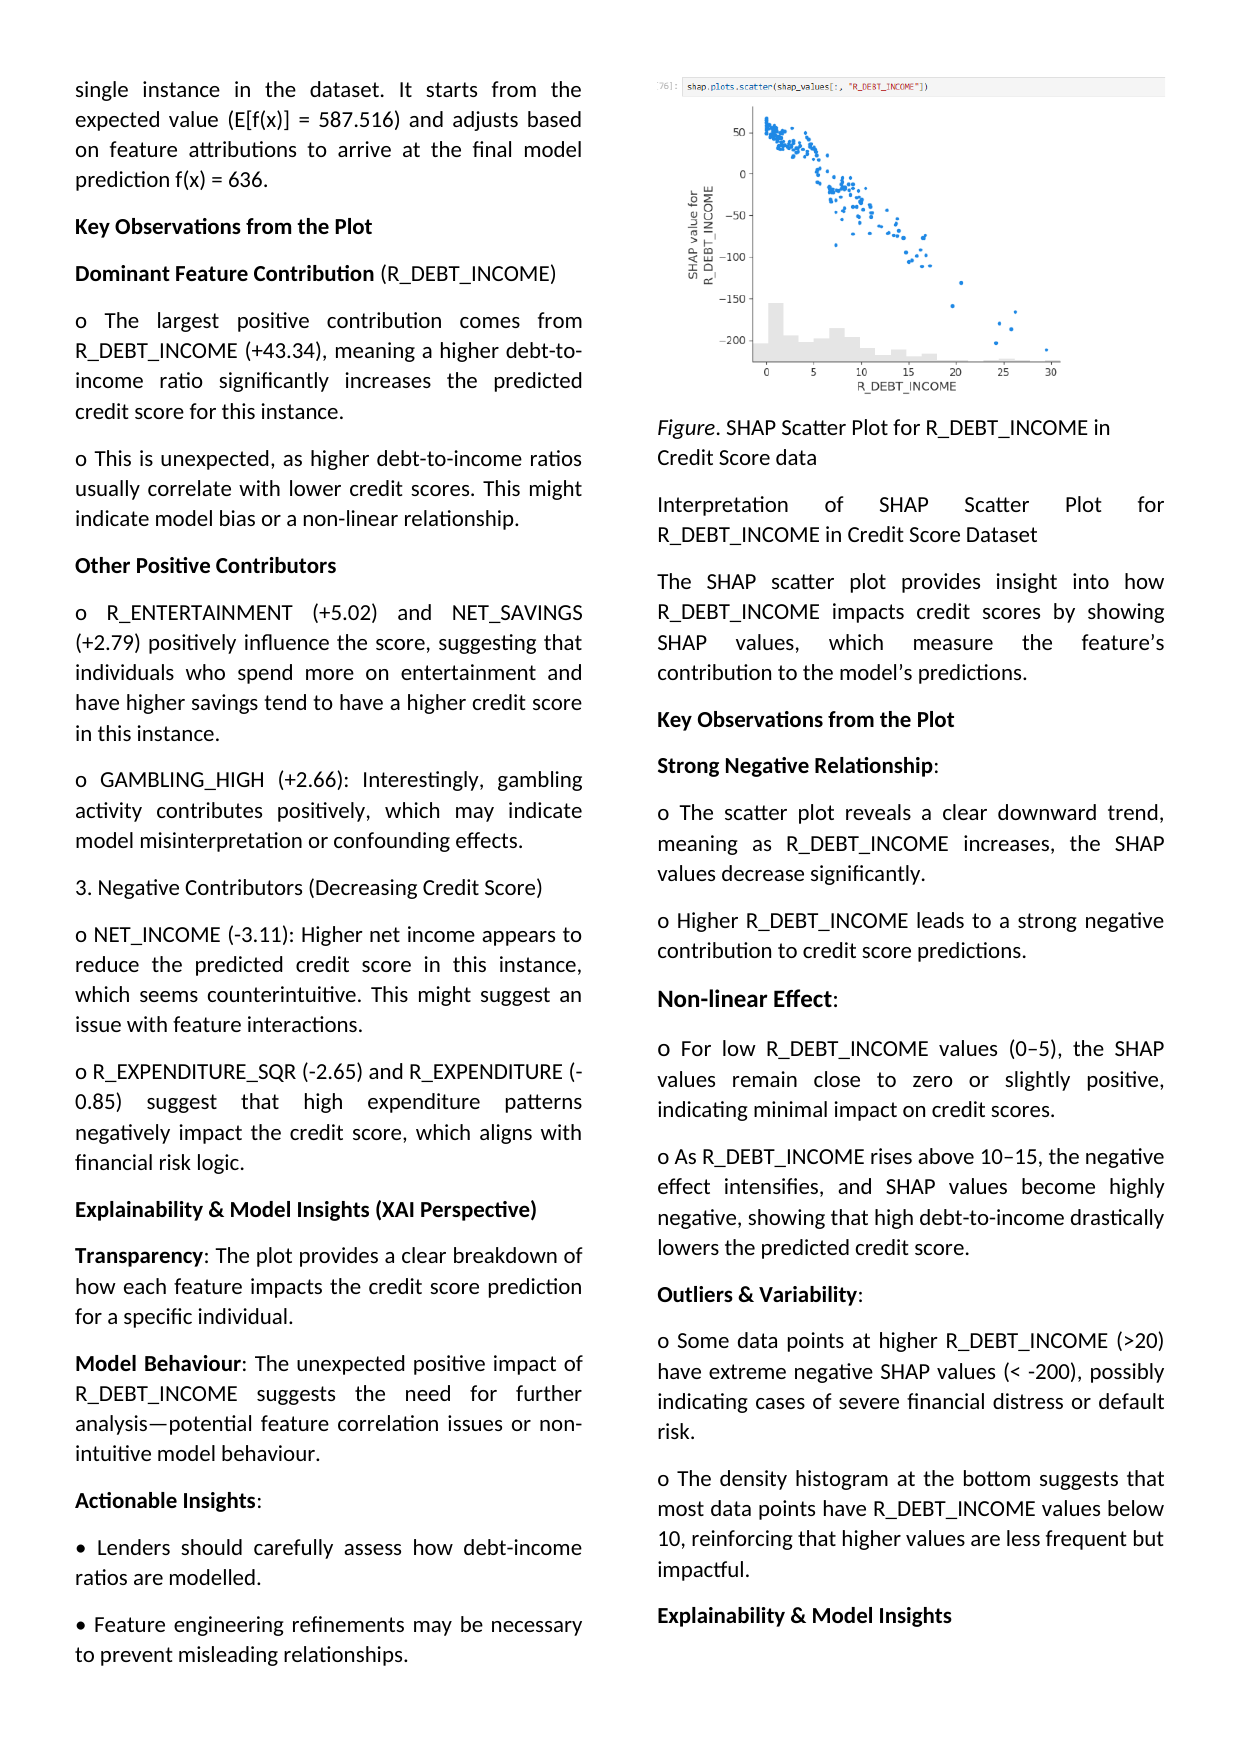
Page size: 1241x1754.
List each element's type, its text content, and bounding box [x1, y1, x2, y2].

text Key Observations from the Plot [657, 705, 1165, 733]
text o R_ENTERTAINMENT (+5.02) and NET_SAVINGS (+2.79) positively influence the score, suggesting that individuals who spend more on entertainment and have higher savings tend to have a higher credit score in this instance. [75, 598, 583, 747]
text o NET_INCOME (-3.11): Higher net income appears to reduce the predicted credit score in this instance, which seems counterintuitive. This might suggest an issue with feature interactions. [75, 920, 583, 1038]
text Other Positive Contributors [75, 551, 583, 579]
text Non-linear Effect: [657, 983, 1165, 1013]
text Explainability & Model Insights [657, 1602, 1165, 1629]
text Interpretation of SHAP Scatter Plot for R_DEBT_INCOME in Credit Score Dataset [657, 490, 1165, 548]
text Explainability & Model Insights (XAI Perspective) [75, 1195, 583, 1223]
text o R_EXPENDITURE_SQR (-2.65) and R_EXPENDITURE (-0.85) suggest that high expenditure patterns negatively impact the credit score, which aligns with financial risk logic. [75, 1057, 583, 1176]
text Transparency: The plot provides a clear breakdown of how each feature impacts the credit score prediction for a specific individual. [75, 1242, 583, 1330]
text Figure. SHAP Scatter Plot for R_DEBT_INCOME in Credit Score data [657, 413, 1165, 471]
text Key Observations from the Plot [75, 212, 583, 241]
text Outliers & Variability: [657, 1280, 1165, 1308]
text o This is unexpected, as higher debt-to-income ratios usually correlate with lower credit scores. This might indicate model bias or a non-linear relationship. [75, 444, 583, 532]
text 3. Negative Contributors (Decreasing Credit Score) [75, 873, 583, 901]
text • Feature engineering refinements may be necessary to prevent misleading relationships. [75, 1610, 583, 1669]
text o GAMBLING_HIGH (+2.66): Interestingly, gambling activity contributes positively, which may indicate model misinterpretation or confounding effects. [75, 766, 583, 854]
text Strong Negative Relationship: [657, 752, 1165, 779]
text Dominant Feature Contribution (R_DEBT_INCOME) [75, 259, 583, 287]
picture [657, 75, 1166, 395]
text o Higher R_DEBT_INCOME leads to a strong negative contribution to credit score predictions. [657, 906, 1165, 964]
text Actionable Insights: [75, 1486, 583, 1514]
text o As R_DEBT_INCOME rises above 10–15, the negative effect intensifies, and SHAP values become highly negative, showing that high debt-to-income drastically lowers the predicted credit score. [657, 1142, 1165, 1261]
text The SHAP scatter plot provides insight into how R_DEBT_INCOME impacts credit scores by showing SHAP values, which measure the feature’s contribution to the model’s predictions. [657, 567, 1165, 686]
text o The scatter plot reveals a clear downward trend, meaning as R_DEBT_INCOME increases, the SHAP values decrease significantly. [657, 798, 1165, 887]
text o The density histogram at the bottom suggests that most data points have R_DEBT_INCOME values below 10, reinforcing that higher values are less frequent but impactful. [657, 1464, 1165, 1583]
text • Lenders should carefully assess how debt-income ratios are modelled. [75, 1533, 583, 1592]
text o The largest positive contribution comes from R_DEBT_INCOME (+43.34), meaning a higher debt-to-income ratio significantly increases the predicted credit score for this instance. [75, 306, 583, 425]
text o For low R_DEBT_INCOME values (0–5), the SHAP values remain close to zero or slightly positive, indicating minimal impact on credit scores. [657, 1032, 1165, 1123]
text o Some data points at higher R_DEBT_INCOME (>20) have extreme negative SHAP values (< -200), possibly indicating cases of severe financial distress or default risk. [657, 1327, 1165, 1445]
text Model Behaviour: The unexpected positive impact of R_DEBT_INCOME suggests the need for further analysis—potential feature correlation issues or non-intuitive model behaviour. [75, 1349, 583, 1468]
